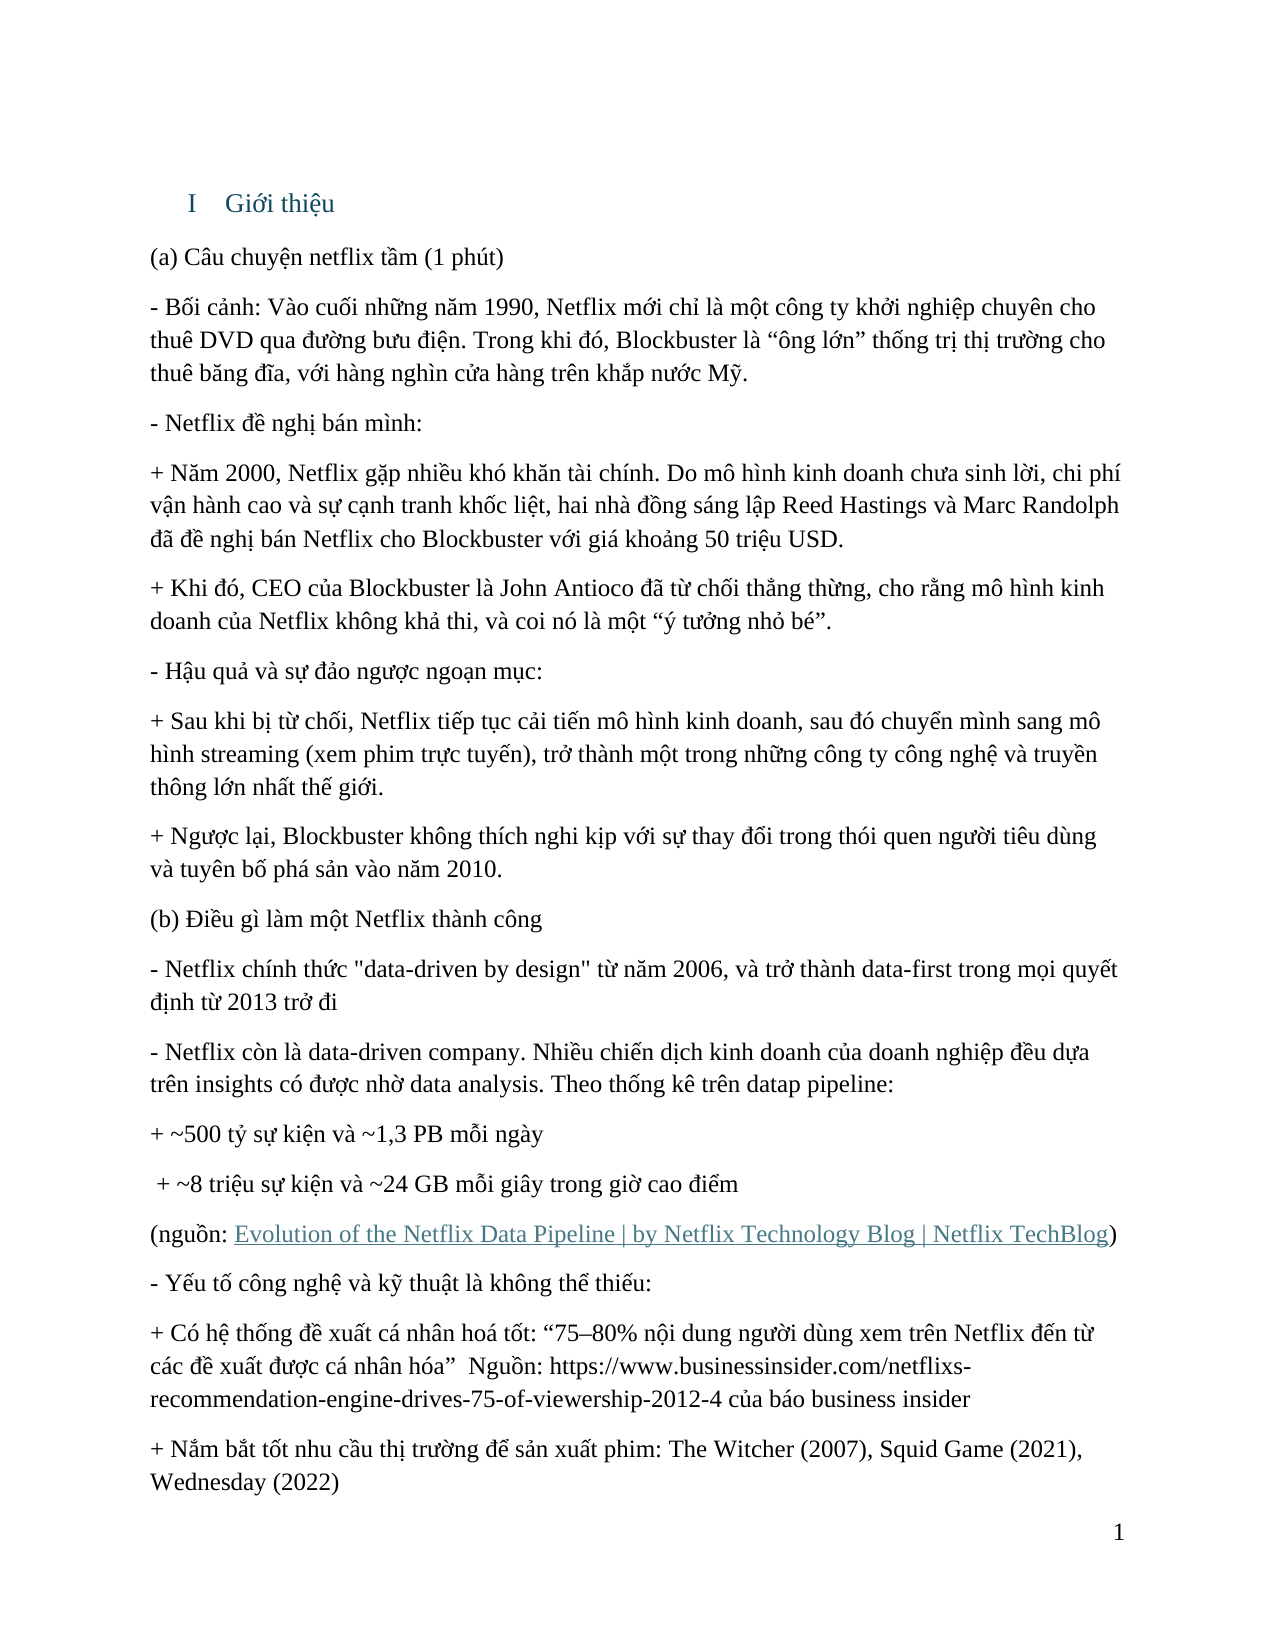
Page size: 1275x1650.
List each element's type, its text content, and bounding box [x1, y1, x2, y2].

text - Yếu tố công nghệ và kỹ thuật là không thể thiếu: [150, 1268, 1125, 1297]
text + Ngược lại, Blockbuster không thích nghi kịp với sự thay đổi trong thói quen người tiêu dùng và tuyên bố phá sản vào năm 2010. [150, 821, 1125, 883]
text + ~500 tỷ sự kiện và ~1,3 PB mỗi ngày [150, 1119, 1125, 1148]
text - Hậu quả và sự đảo ngược ngoạn mục: [150, 656, 1125, 685]
subtitle Giới thiệu [187, 187, 1125, 219]
text + ~8 triệu sự kiện và ~24 GB mỗi giây trong giờ cao điểm [150, 1169, 1125, 1198]
text + Có hệ thống đề xuất cá nhân hoá tốt: “75–80% nội dung người dùng xem trên Netflix đến từ các đề xuất được cá nhân hóa” Nguồn: https://www.businessinsider.com/netflixs-recommendation-engine-drives-75-of-viewership-2012-4 của báo business insider [150, 1318, 1125, 1413]
text (a) Câu chuyện netflix tầm (1 phút) [150, 242, 1125, 271]
text - Netflix chính thức "data-driven by design" từ năm 2006, và trở thành data-first trong mọi quyết định từ 2013 trở đi [150, 954, 1125, 1016]
text - Netflix đề nghị bán mình: [150, 408, 1125, 437]
text + Sau khi bị từ chối, Netflix tiếp tục cải tiến mô hình kinh doanh, sau đó chuyển mình sang mô hình streaming (xem phim trực tuyến), trở thành một trong những công ty công nghệ và truyền thông lớn nhất thế giới. [150, 706, 1125, 801]
text + Nắm bắt tốt nhu cầu thị trường để sản xuất phim: The Witcher (2007), Squid Game (2021), Wednesday (2022) [150, 1434, 1125, 1496]
text - Netflix còn là data-driven company. Nhiều chiến dịch kinh doanh của doanh nghiệp đều dựa trên insights có được nhờ data analysis. Theo thống kê trên datap pipeline: [150, 1037, 1125, 1098]
text (b) Điều gì làm một Netflix thành công [150, 904, 1125, 933]
text + Khi đó, CEO của Blockbuster là John Antioco đã từ chối thẳng thừng, cho rằng mô hình kinh doanh của Netflix không khả thi, và coi nó là một “ý tưởng nhỏ bé”. [150, 573, 1125, 635]
text + Năm 2000, Netflix gặp nhiều khó khăn tài chính. Do mô hình kinh doanh chưa sinh lời, chi phí vận hành cao và sự cạnh tranh khốc liệt, hai nhà đồng sáng lập Reed Hastings và Marc Randolph đã đề nghị bán Netflix cho Blockbuster với giá khoảng 50 triệu USD. [150, 458, 1125, 552]
text (nguồn: Evolution of the Netflix Data Pipeline | by Netflix Technology Blog | Netflix TechBlog) [150, 1219, 1125, 1247]
text - Bối cảnh: Vào cuối những năm 1990, Netflix mới chỉ là một công ty khởi nghiệp chuyên cho thuê DVD qua đường bưu điện. Trong khi đó, Blockbuster là “ông lớn” thống trị thị trường cho thuê băng đĩa, với hàng nghìn cửa hàng trên khắp nước Mỹ. [150, 292, 1125, 387]
